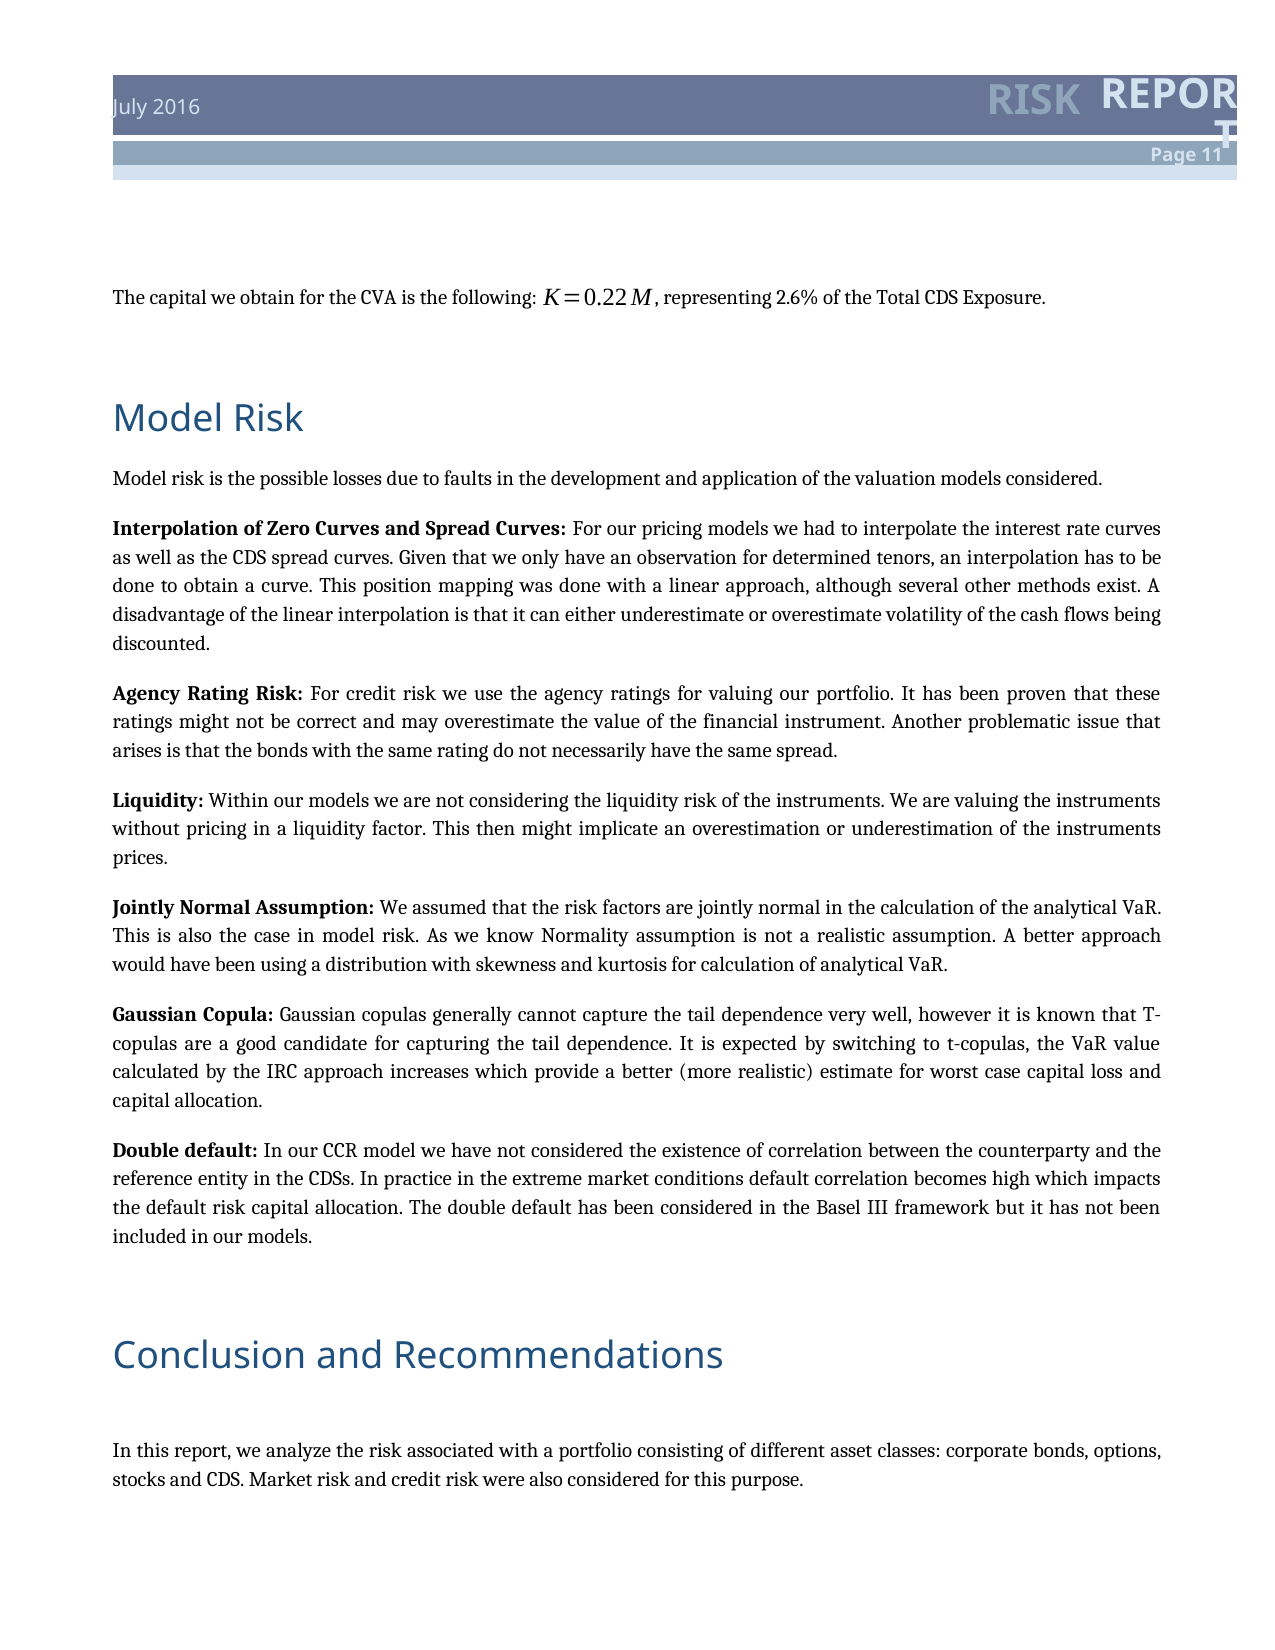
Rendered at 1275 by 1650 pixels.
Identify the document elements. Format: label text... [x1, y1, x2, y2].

text Double default: In our CCR model we have not considered the existence of correlation between the counterparty and the reference entity in the CDSs. In practice in the extreme market conditions default correlation becomes high which impacts the default risk capital allocation. The double default has been considered in the Basel III framework but it has not been included in our models. [112, 1138, 1162, 1248]
text Jointly Normal Assumption: We assumed that the risk factors are jointly normal in the calculation of the analytical VaR. This is also the case in model risk. As we know Normality assumption is not a realistic assumption. A better approach would have been using a distribution with skewness and kurtosis for calculation of analytical VaR. [112, 895, 1162, 977]
text Model risk is the possible losses due to faults in the development and application of the valuation models considered. [112, 467, 1162, 491]
subtitle Conclusion and Recommendations [112, 1328, 1162, 1379]
text Liquidity: Within our models we are not considering the liquidity risk of the instruments. We are valuing the instruments without pricing in a liquidity factor. This then might implicate an overestimation or underestimation of the instruments prices. [112, 788, 1162, 870]
text Interpolation of Zero Curves and Spread Curves: For our pricing models we had to interpolate the interest rate curves as well as the CDS spread curves. Given that we only have an observation for determined tenors, an interpolation has to be done to obtain a curve. This position mapping was done with a linear approach, although several other methods exist. A disadvantage of the linear interpolation is that it can either underestimate or overestimate volatility of the cash flows being discounted. [112, 517, 1162, 656]
text Agency Rating Risk: For credit risk we use the agency ratings for valuing our portfolio. It has been proven that these ratings might not be correct and may overestimate the value of the financial instrument. Another problematic issue that arises is that the bonds with the same rating do not necessarily have the same spread. [112, 681, 1162, 763]
text Gaussian Copula: Gaussian copulas generally cannot capture the tail dependence very well, however it is known that T-copulas are a good candidate for capturing the tail dependence. It is expected by switching to t-copulas, the VaR value calculated by the IRC approach increases which provide a better (more realistic) estimate for worst case capital loss and capital allocation. [112, 1002, 1162, 1113]
subtitle Model Risk [112, 391, 1162, 442]
text The capital we obtain for the CVA is the following: , representing 2.6% of the Total CDS Exposure. [112, 284, 1162, 311]
text In this report, we analyze the risk associated with a portfolio consisting of different asset classes: corporate bonds, options, stocks and CDS. Market risk and credit risk were also considered for this purpose. [112, 1438, 1162, 1491]
